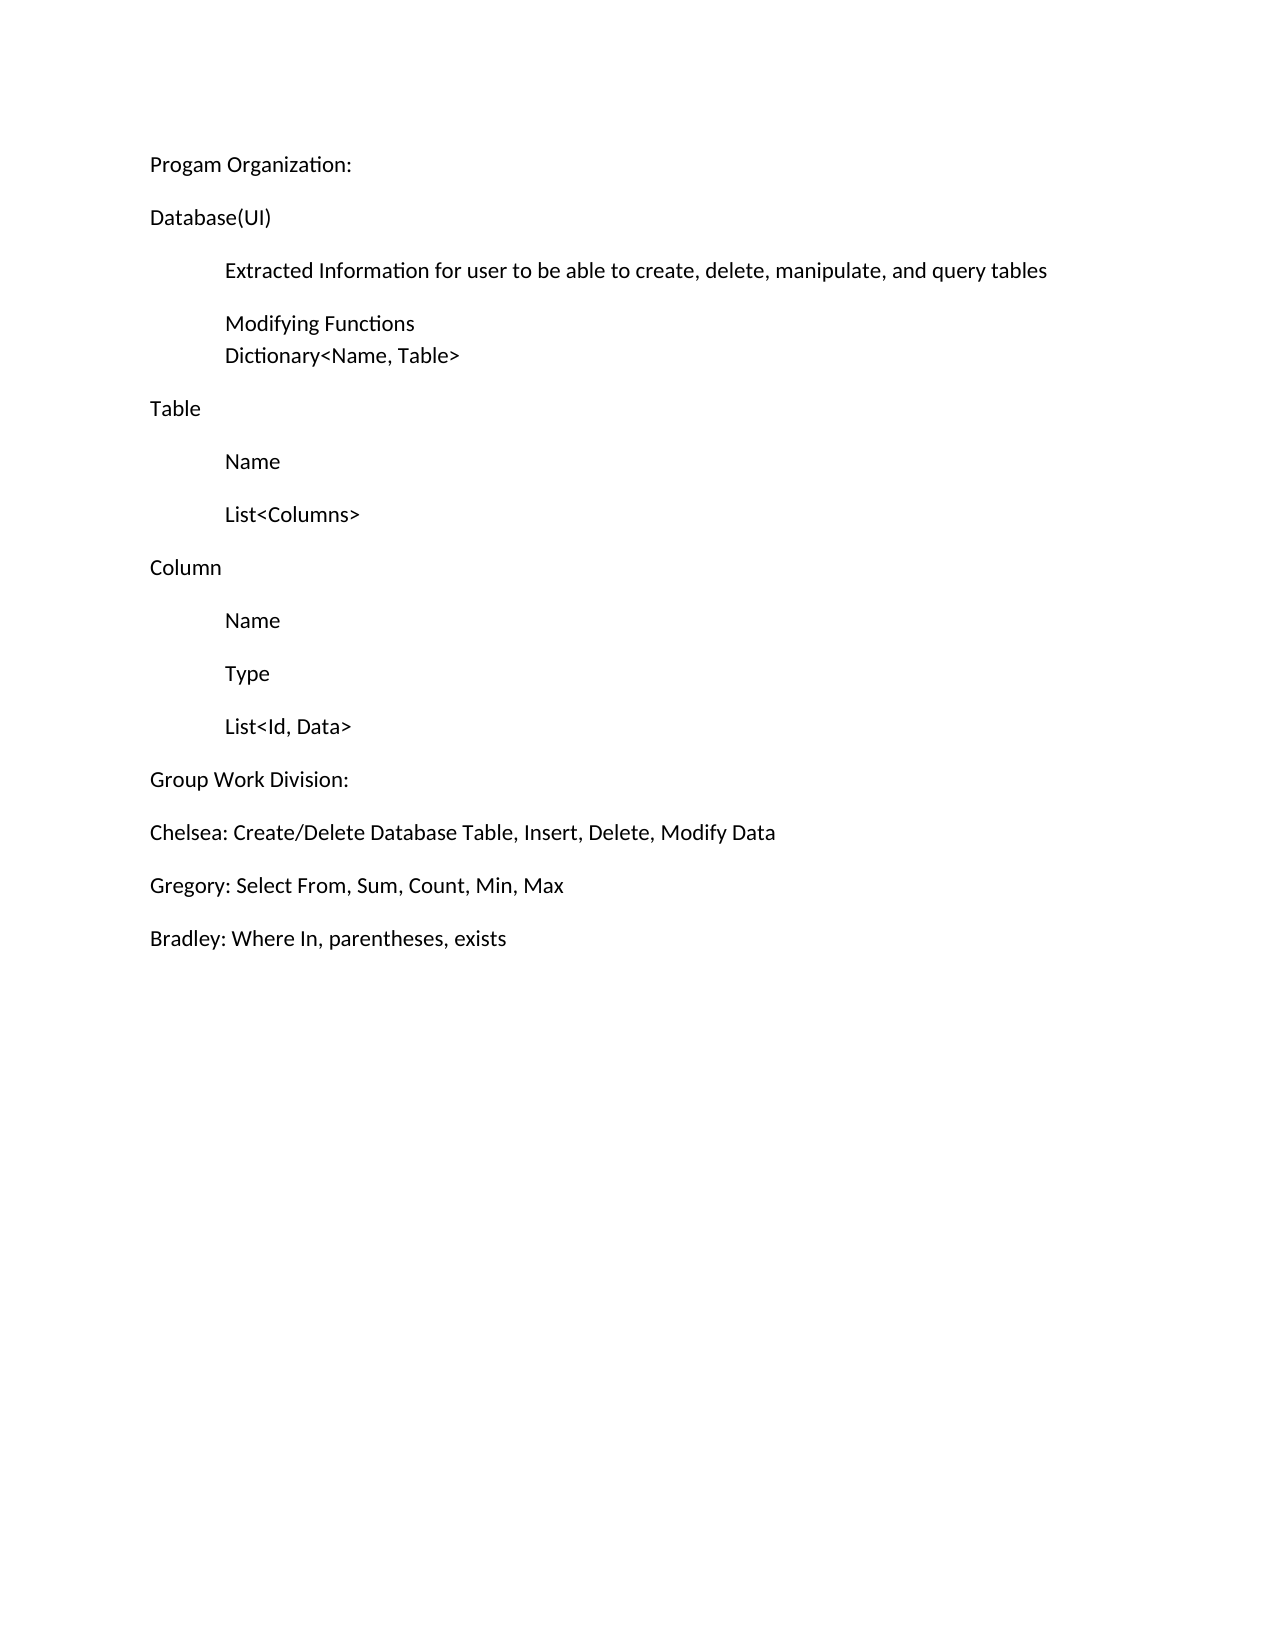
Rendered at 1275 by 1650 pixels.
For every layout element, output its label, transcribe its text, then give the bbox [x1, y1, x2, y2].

text Extracted Information for user to be able to create, delete, manipulate, and query tables [150, 256, 1125, 284]
text Bradley: Where In, parentheses, exists [150, 924, 1125, 952]
text Database(UI) [150, 203, 1125, 231]
text Name [150, 447, 1125, 475]
text List<Id, Data> [150, 712, 1125, 740]
text Type [150, 659, 1125, 687]
text Progam Organization: [150, 150, 1125, 178]
text Gregory: Select From, Sum, Count, Min, Max [150, 871, 1125, 899]
text Column [150, 553, 1125, 581]
text Group Work Division: [150, 765, 1125, 793]
text Modifying Functions Dictionary<Name, Table> [150, 309, 1125, 369]
text Name [150, 606, 1125, 634]
text Chelsea: Create/Delete Database Table, Insert, Delete, Modify Data [150, 818, 1125, 846]
text Table [150, 394, 1125, 422]
text List<Columns> [150, 500, 1125, 528]
